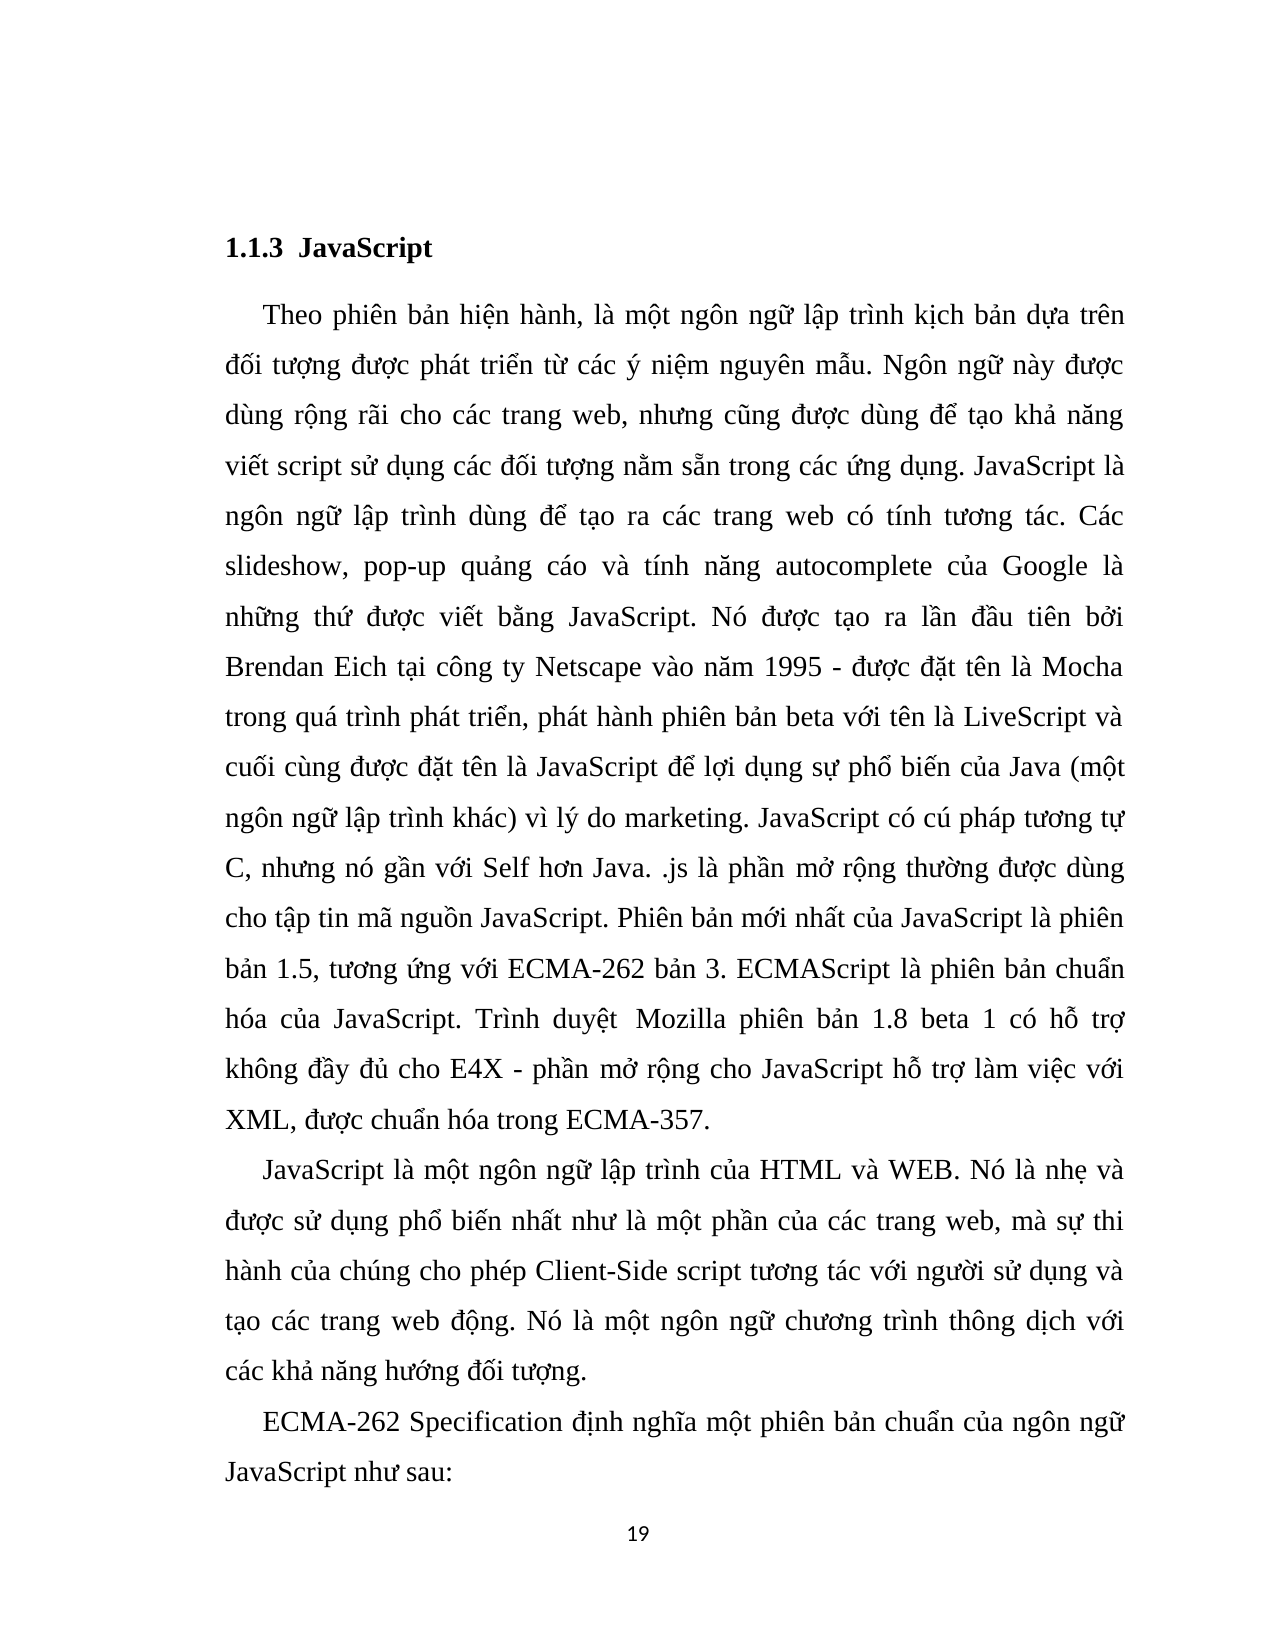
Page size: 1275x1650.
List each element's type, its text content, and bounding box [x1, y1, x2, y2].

text JavaScript là một ngôn ngữ lập trình của HTML và WEB. Nó là nhẹ và được sử dụng phổ biến nhất như là một phần của các trang web, mà sự thi hành của chúng cho phép Client-Side script tương tác với người sử dụng và tạo các trang web động. Nó là một ngôn ngữ chương trình thông dịch với các khả năng hướng đối tượng. [225, 1152, 1125, 1387]
text ECMA-262 Specification định nghĩa một phiên bản chuẩn của ngôn ngữ JavaScript như sau: [225, 1404, 1125, 1488]
text Theo phiên bản hiện hành, là một ngôn ngữ lập trình kịch bản dựa trên đối tượng được phát triển từ các ý niệm nguyên mẫu. Ngôn ngữ này được dùng rộng rãi cho các trang web, nhưng cũng được dùng để tạo khả năng viết script sử dụng các đối tượng nằm sẵn trong các ứng dụng. JavaScript là ngôn ngữ lập trình dùng để tạo ra các trang web có tính tương tác. Các slideshow, pop-up quảng cáo và tính năng autocomplete của Google là những thứ được viết bằng JavaScript. Nó được tạo ra lần đầu tiên bởi Brendan Eich tại công ty Netscape vào năm 1995 - được đặt tên là Mocha trong quá trình phát triển, phát hành phiên bản beta với tên là LiveScript và cuối cùng được đặt tên là JavaScript để lợi dụng sự phổ biến của Java (một ngôn ngữ lập trình khác) vì lý do marketing. JavaScript có cú pháp tương tự C, nhưng nó gần với Self hơn Java. .js là phần mở rộng thường được dùng cho tập tin mã nguồn JavaScript. Phiên bản mới nhất của JavaScript là phiên bản 1.5, tương ứng với ECMA-262 bản 3. ECMAScript là phiên bản chuẩn hóa của JavaScript. Trình duyệt Mozilla phiên bản 1.8 beta 1 có hỗ trợ không đầy đủ cho E4X - phần mở rộng cho JavaScript hỗ trợ làm việc với XML, được chuẩn hóa trong ECMA-357. [225, 297, 1125, 1135]
text 1.1.3 JavaScript [150, 230, 1125, 263]
